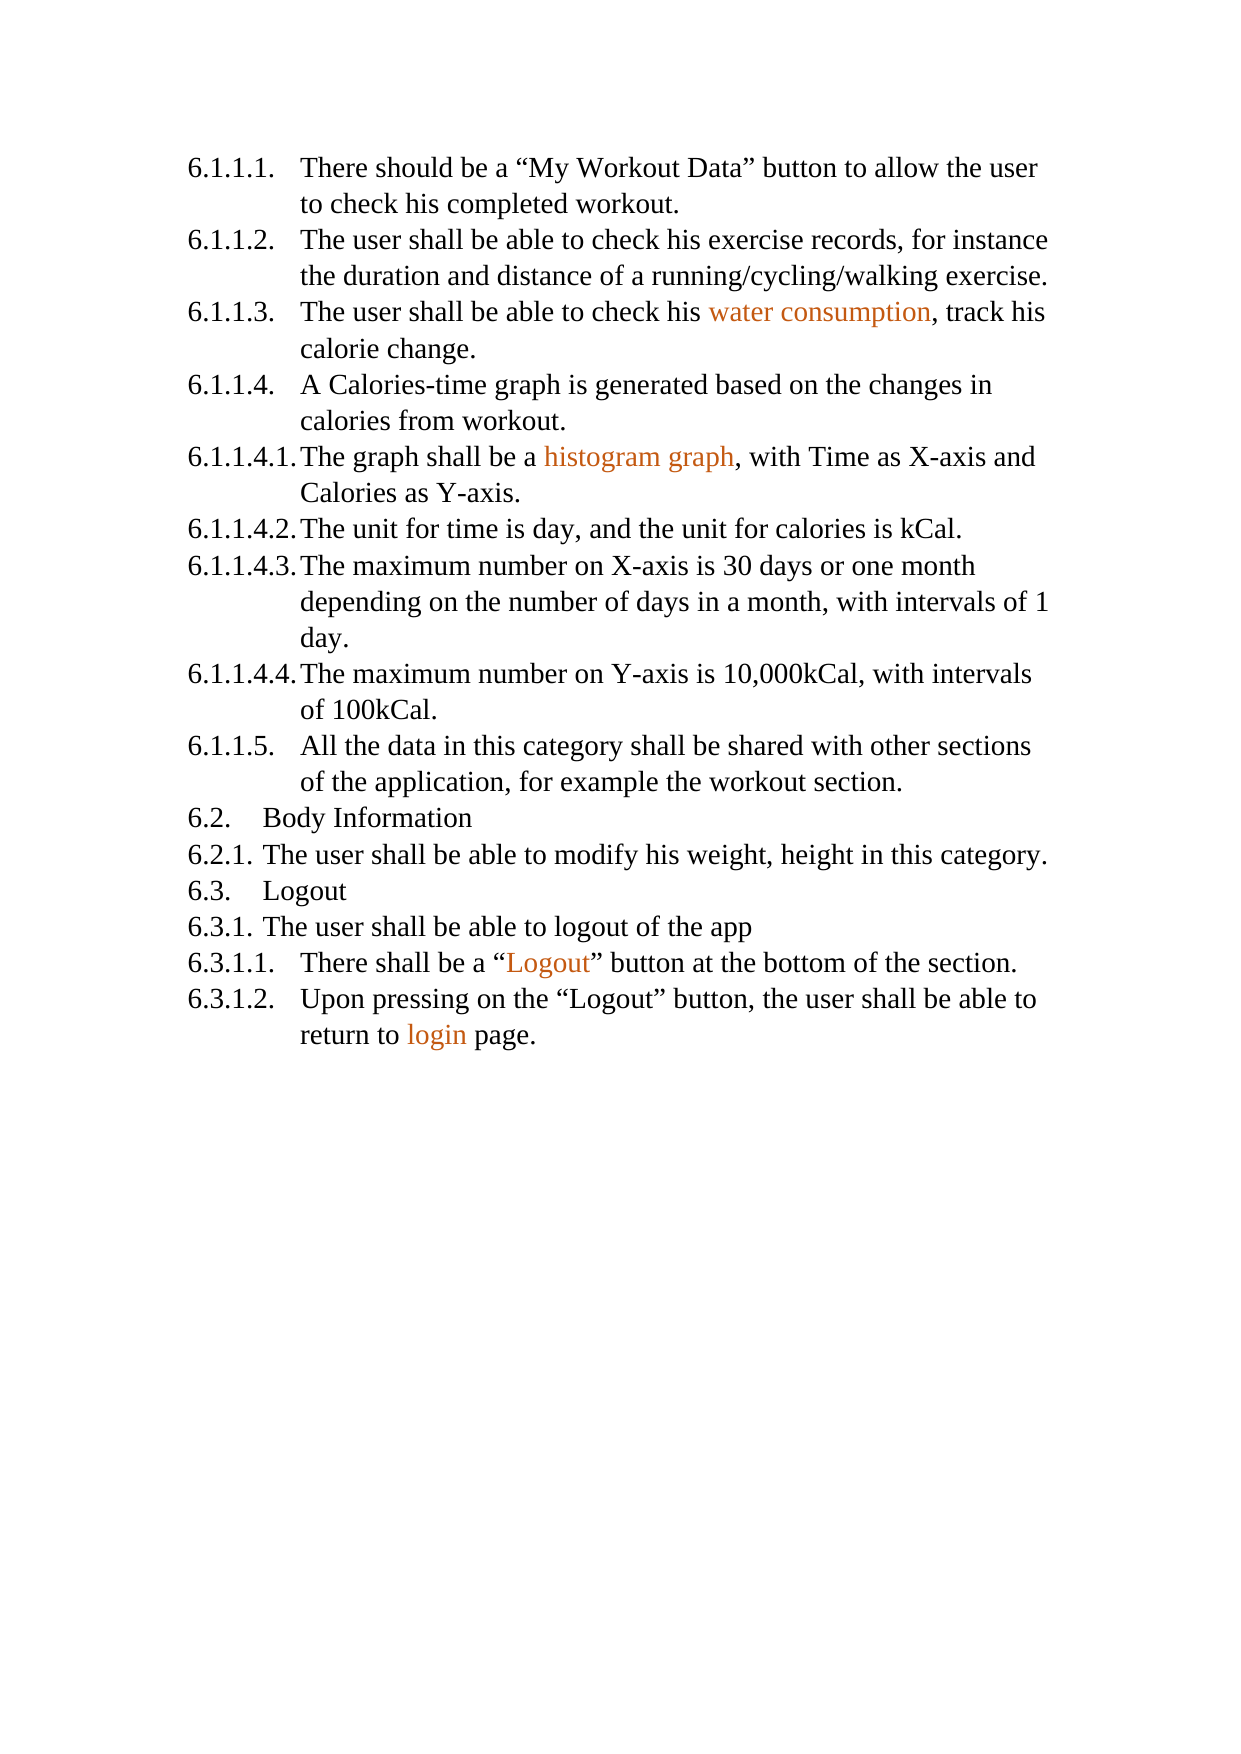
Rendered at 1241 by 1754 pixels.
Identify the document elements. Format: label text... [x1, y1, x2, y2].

list The unit for time is day, and the unit for calories is kCal. [187, 511, 1053, 545]
list A Calories-time graph is generated based on the changes in calories from workout. [187, 367, 1053, 437]
list Logout [187, 873, 1053, 906]
list The user shall be able to modify his weight, height in this category. [187, 837, 1053, 870]
list The user shall be able to logout of the app [187, 909, 1053, 943]
list Upon pressing on the “Logout” button, the user shall be able to return to login page. [187, 981, 1053, 1051]
list The maximum number on Y-axis is 10,000kCal, with intervals of 100kCal. [187, 656, 1053, 726]
list Body Information [187, 801, 1053, 834]
list The user shall be able to check his exercise records, for instance the duration and distance of a running/cycling/walking exercise. [187, 222, 1053, 292]
list The maximum number on X-axis is 30 days or one month depending on the number of days in a month, with intervals of 1 day. [187, 548, 1053, 653]
list There shall be a “Logout” button at the bottom of the section. [187, 945, 1053, 979]
list There should be a “My Workout Data” button to allow the user to check his completed workout. [187, 150, 1053, 220]
list The user shall be able to check his water consumption, track his calorie change. [187, 294, 1053, 364]
list All the data in this category shall be shared with other sections of the application, for example the workout section. [187, 728, 1053, 798]
list The graph shall be a histogram graph, with Time as X-axis and Calories as Y-axis. [187, 439, 1053, 509]
